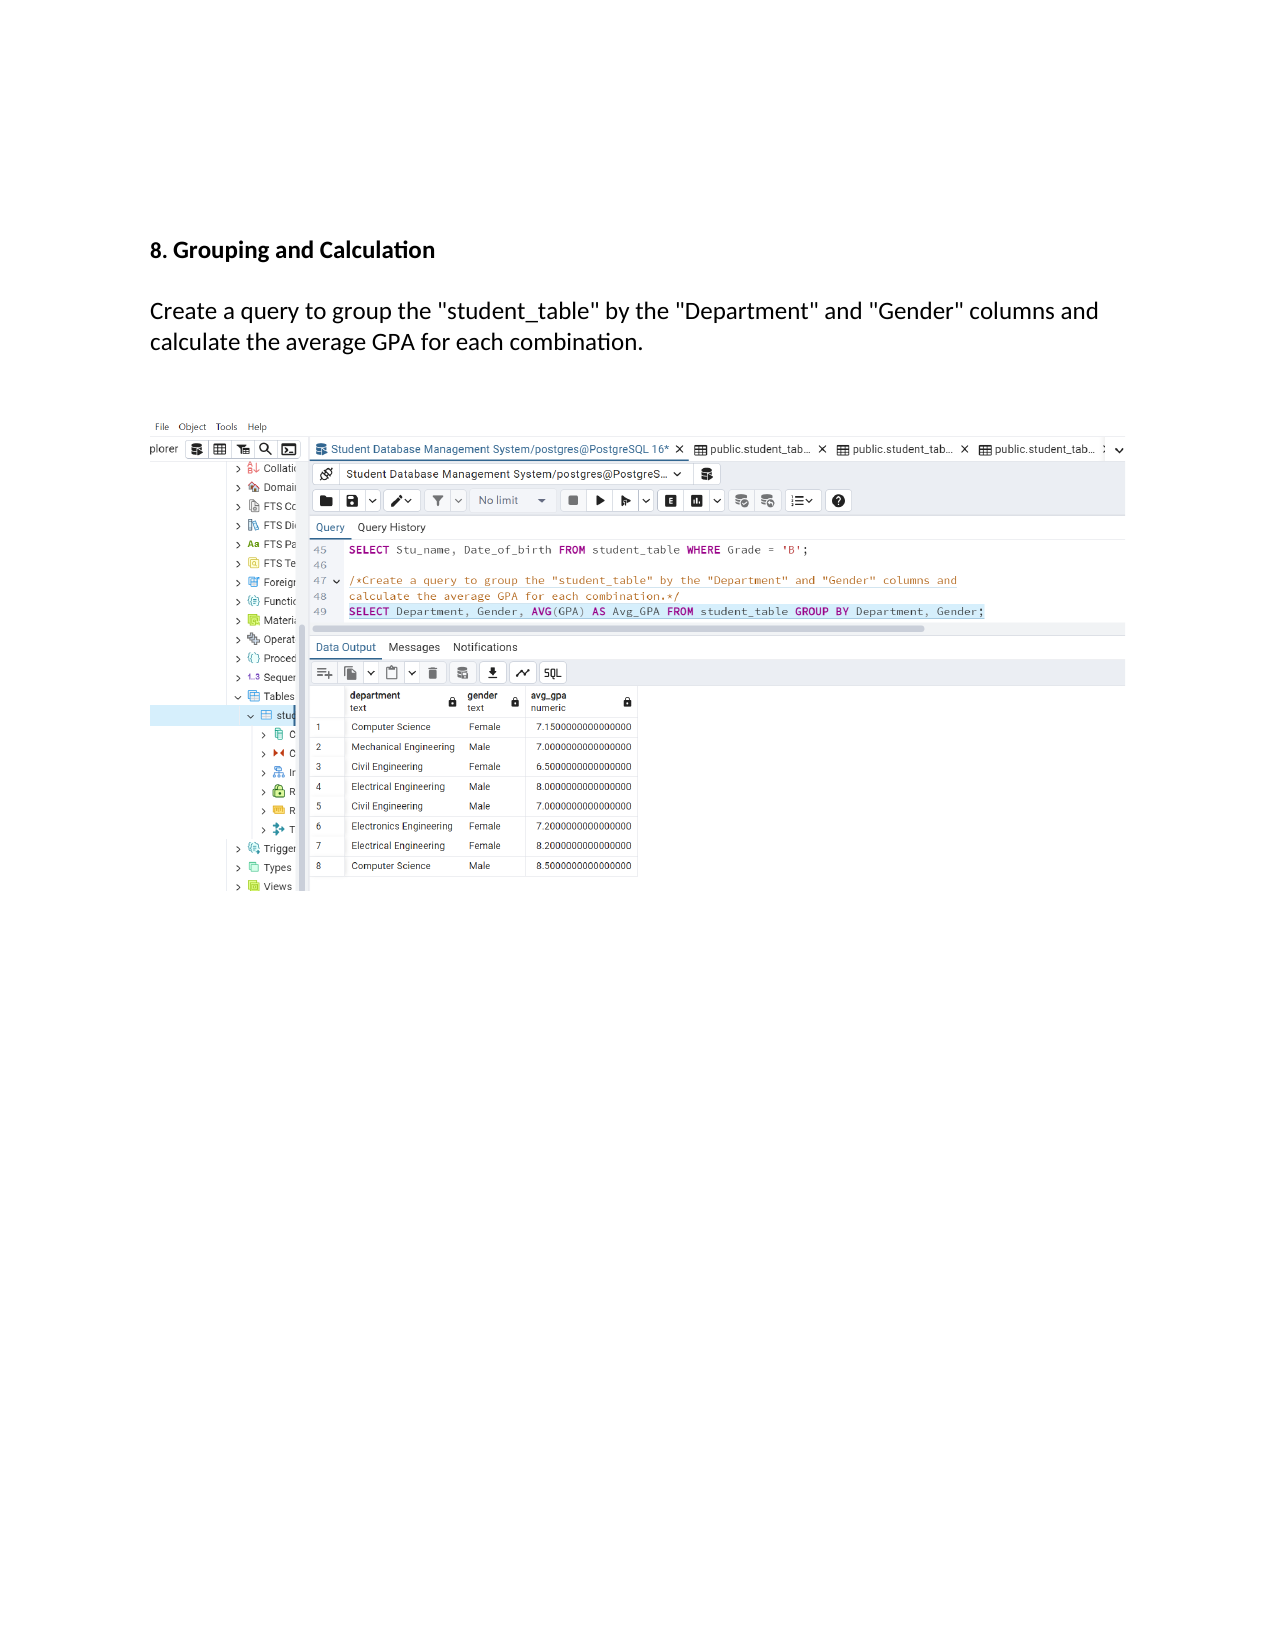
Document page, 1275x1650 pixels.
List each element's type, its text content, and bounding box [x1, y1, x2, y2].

text calculate the average GPA for each combination. [150, 326, 1125, 356]
picture [150, 422, 1125, 891]
text 8. Grouping and Calculation [150, 234, 1125, 264]
text Create a query to group the "student_table" by the "Department" and "Gender" columns and [150, 295, 1125, 326]
